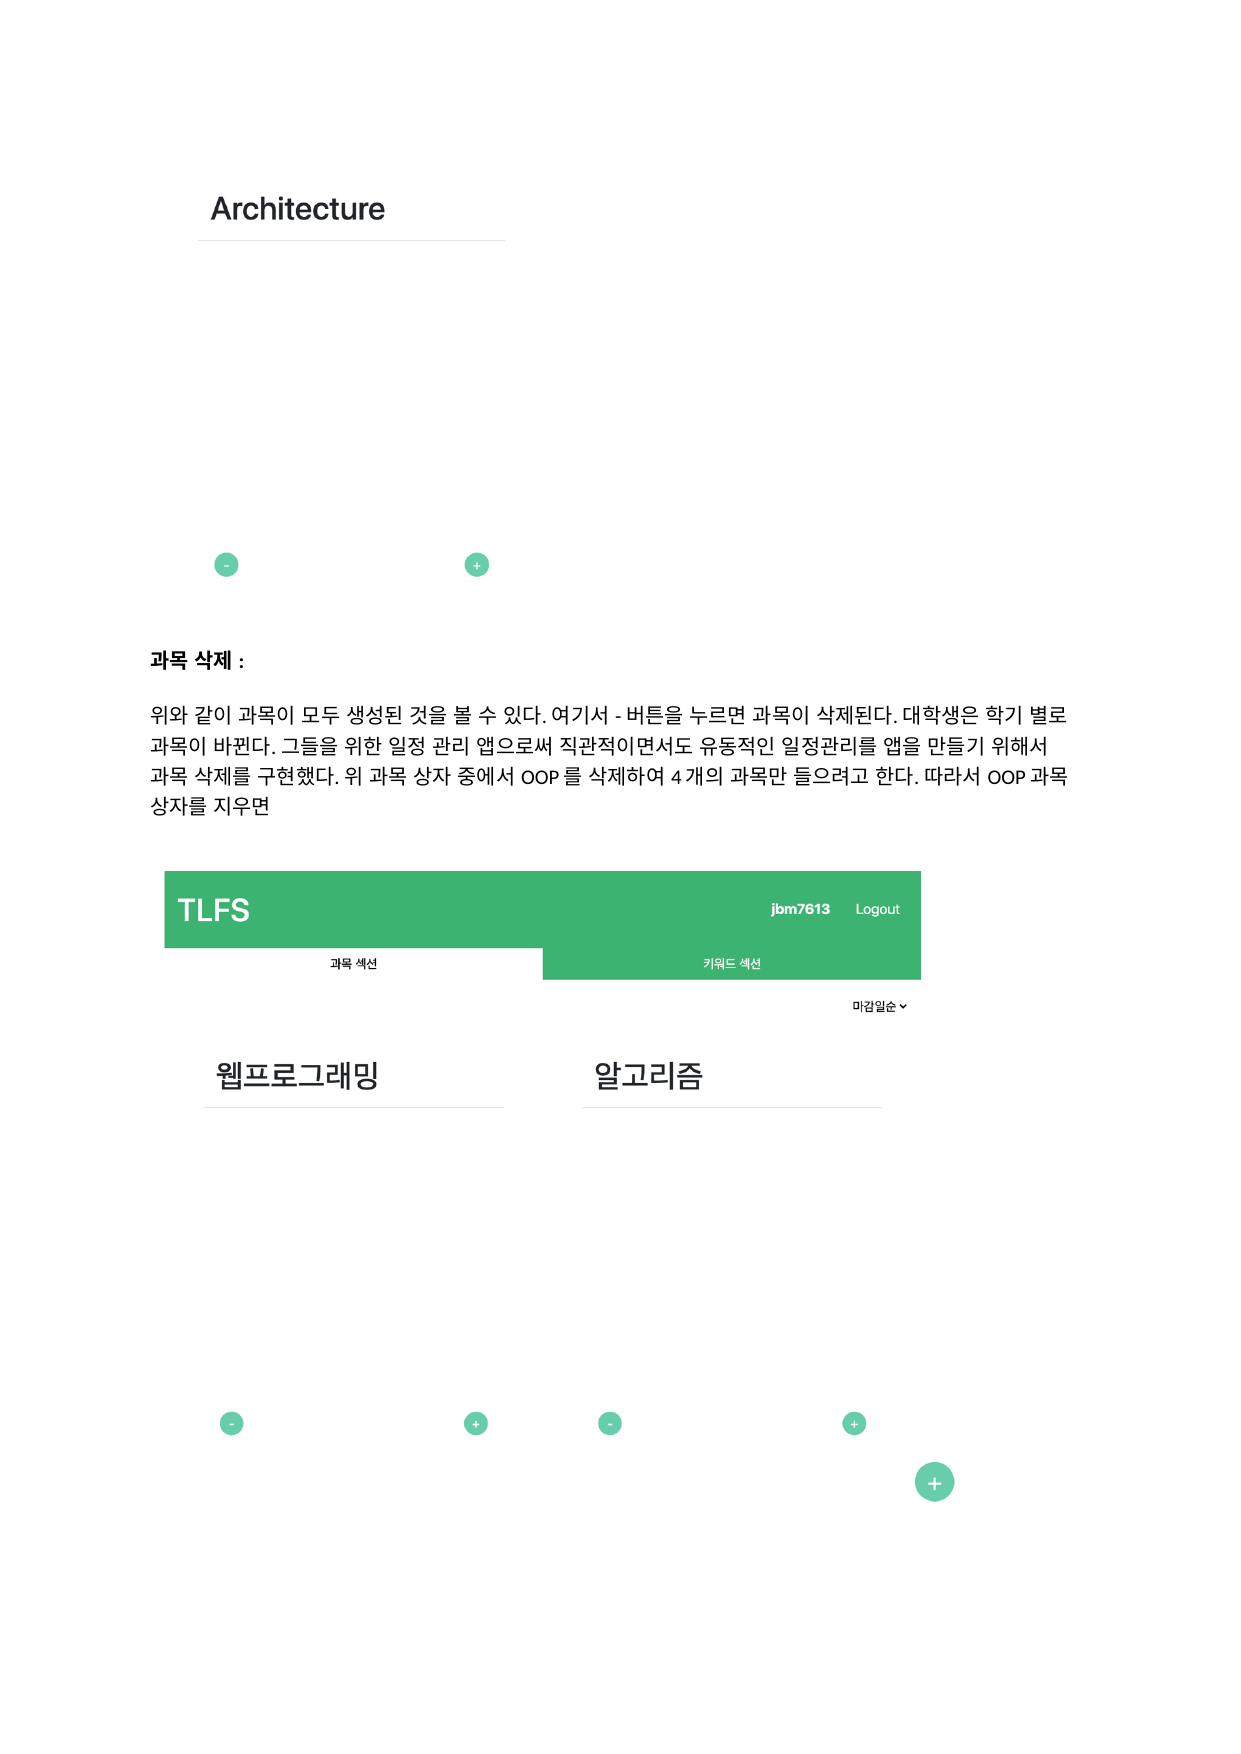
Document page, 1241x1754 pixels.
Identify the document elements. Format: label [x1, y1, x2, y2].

picture [150, 150, 998, 619]
picture [150, 871, 985, 1532]
text [150, 150, 1090, 1532]
